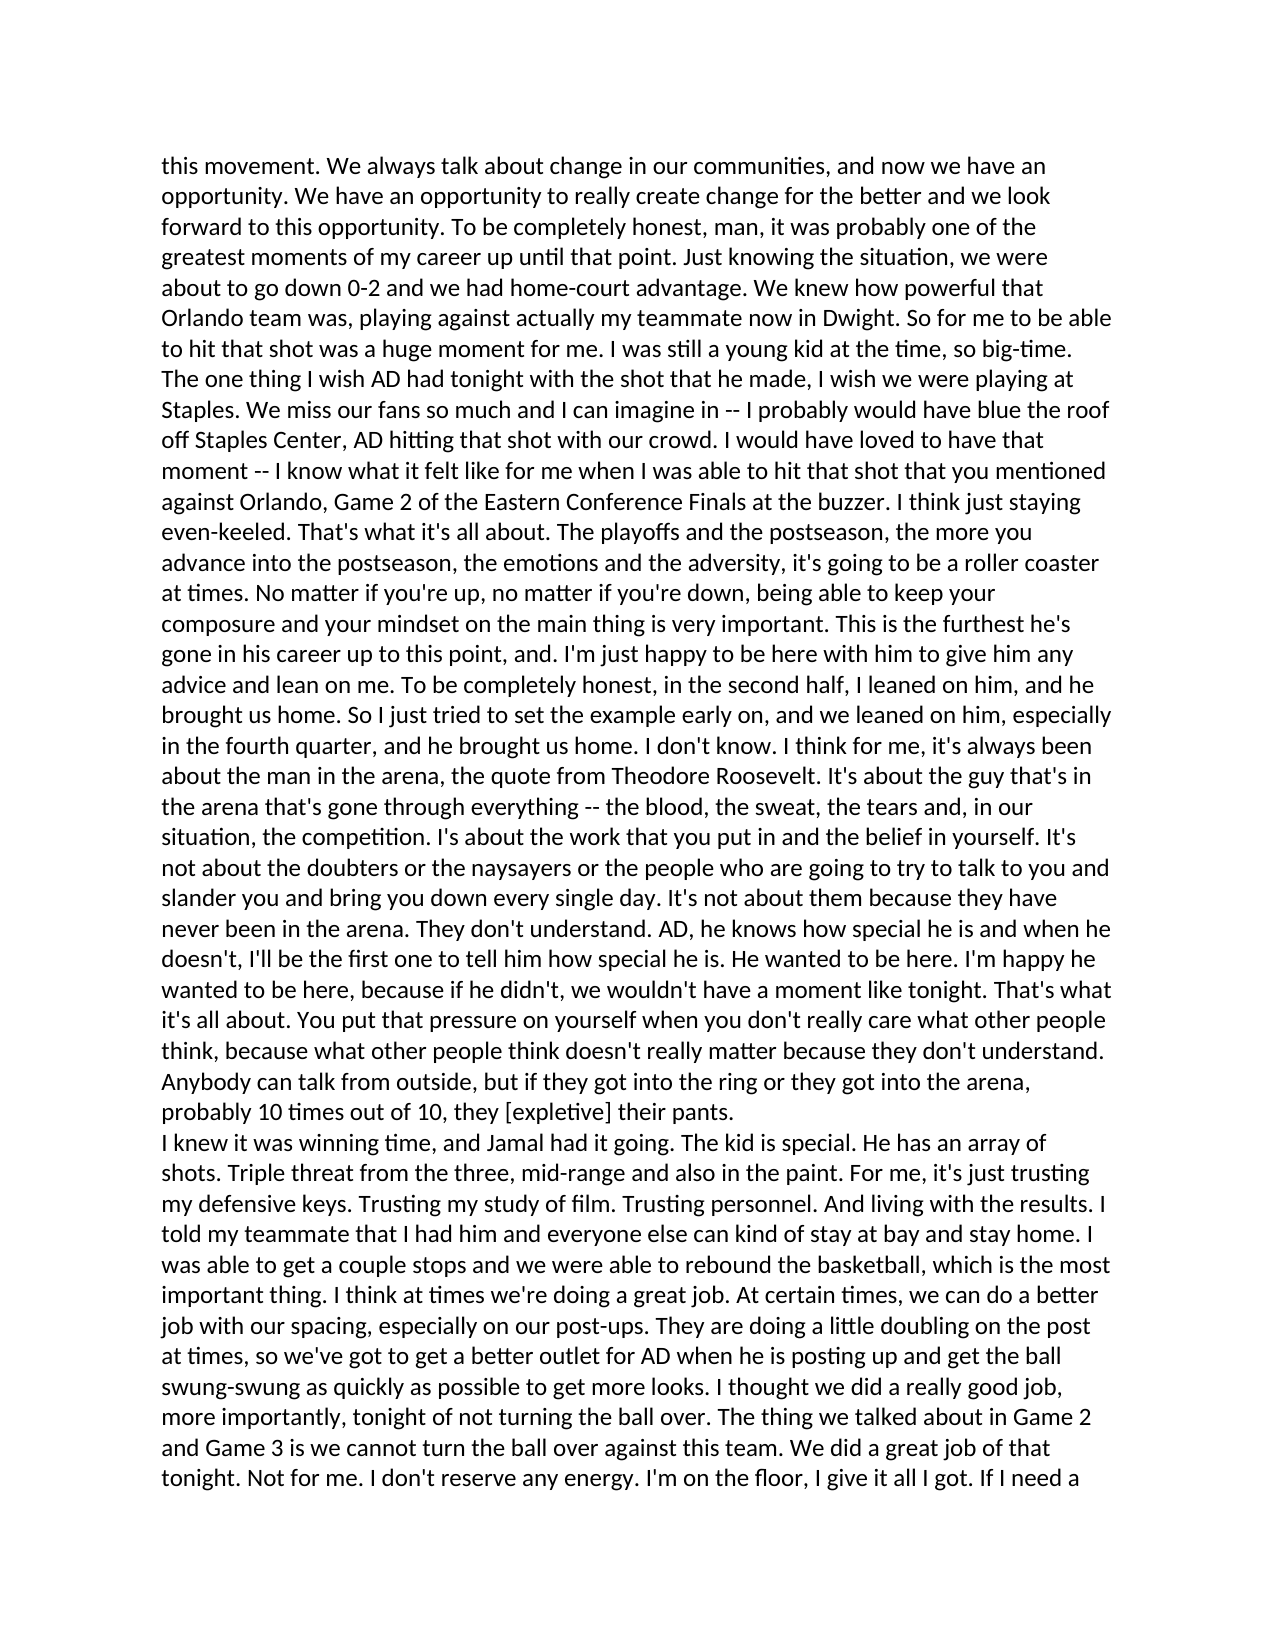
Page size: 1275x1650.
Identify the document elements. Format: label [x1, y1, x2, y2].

table_cell [150, 1127, 1125, 1493]
table_cell [150, 150, 1125, 1127]
